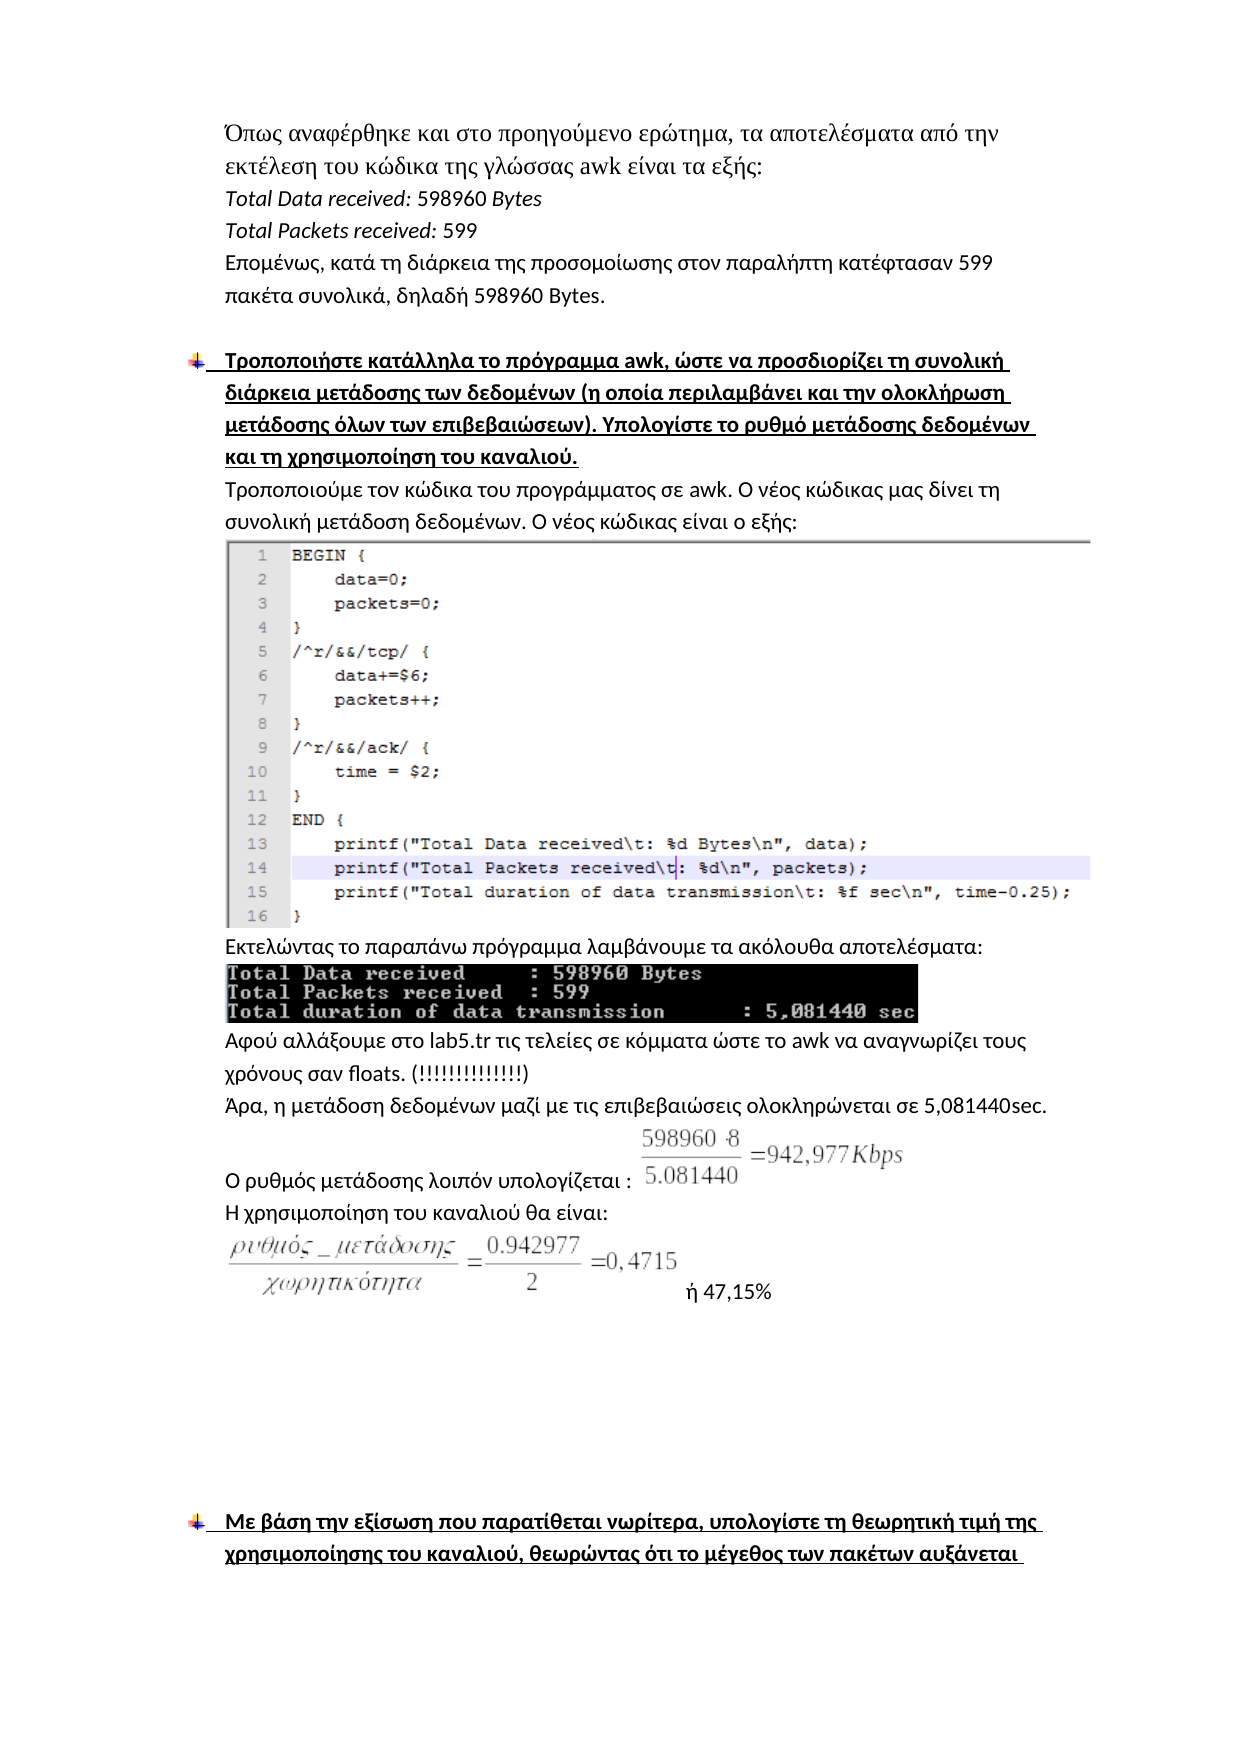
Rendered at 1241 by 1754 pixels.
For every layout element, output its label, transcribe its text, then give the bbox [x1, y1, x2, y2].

list Αφού αλλάξουμε στο lab5.tr τις τελείες σε κόμματα ώστε το awk να αναγνωρίζει τους χρόνους σαν floats. (!!!!!!!!!!!!!!) [225, 1026, 1053, 1087]
picture [188, 351, 205, 369]
list Ο ρυθμός μετάδοσης λοιπόν υπολογίζεται : [225, 1123, 1053, 1194]
picture [224, 539, 1091, 928]
list Όπως αναφέρθηκε και στο προηγούμενο ερώτημα, τα αποτελέσματα από την εκτέλεση του κώδικα της γλώσσας awk είναι τα εξής: [225, 118, 1053, 180]
list Τροποποιήστε κατάλληλα το πρόγραμμα awk, ώστε να προσδιορίζει τη συνολική διάρκεια μετάδοσης των δεδομένων (η οποία περιλαμβάνει και την ολοκλήρωση μετάδοσης όλων των επιβεβαιώσεων). Υπολογίστε το ρυθμό μετάδοσης δεδομένων και τη χρησιμοποίηση του καναλιού. [187, 346, 1053, 471]
list Άρα, η μετάδοση δεδομένων μαζί με τις επιβεβαιώσεις ολοκληρώνεται σε 5,081440sec. [225, 1091, 1053, 1119]
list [187, 1507, 1053, 1567]
list Εκτελώντας το παραπάνω πρόγραμμα λαμβάνουμε τα ακόλουθα αποτελέσματα: [225, 932, 1053, 960]
list Total Data received: 598960 Bytes [225, 184, 1053, 212]
list Η χρησιμοποίηση του καναλιού θα είναι: ή 47,15% [225, 1198, 1053, 1305]
list Total Packets received: 599 [225, 216, 1053, 244]
list Τροποποιούμε τον κώδικα του προγράμματος σε awk. Ο νέος κώδικας μας δίνει τη συνολική μετάδοση δεδομένων. Ο νέος κώδικας είναι ο εξής: [225, 475, 1053, 535]
picture [188, 1512, 205, 1530]
list Επομένως, κατά τη διάρκεια της προσομοίωσης στον παραλήπτη κατέφτασαν 599 πακέτα συνολικά, δηλαδή 598960 Bytes. [225, 248, 1053, 309]
picture [224, 964, 919, 1023]
